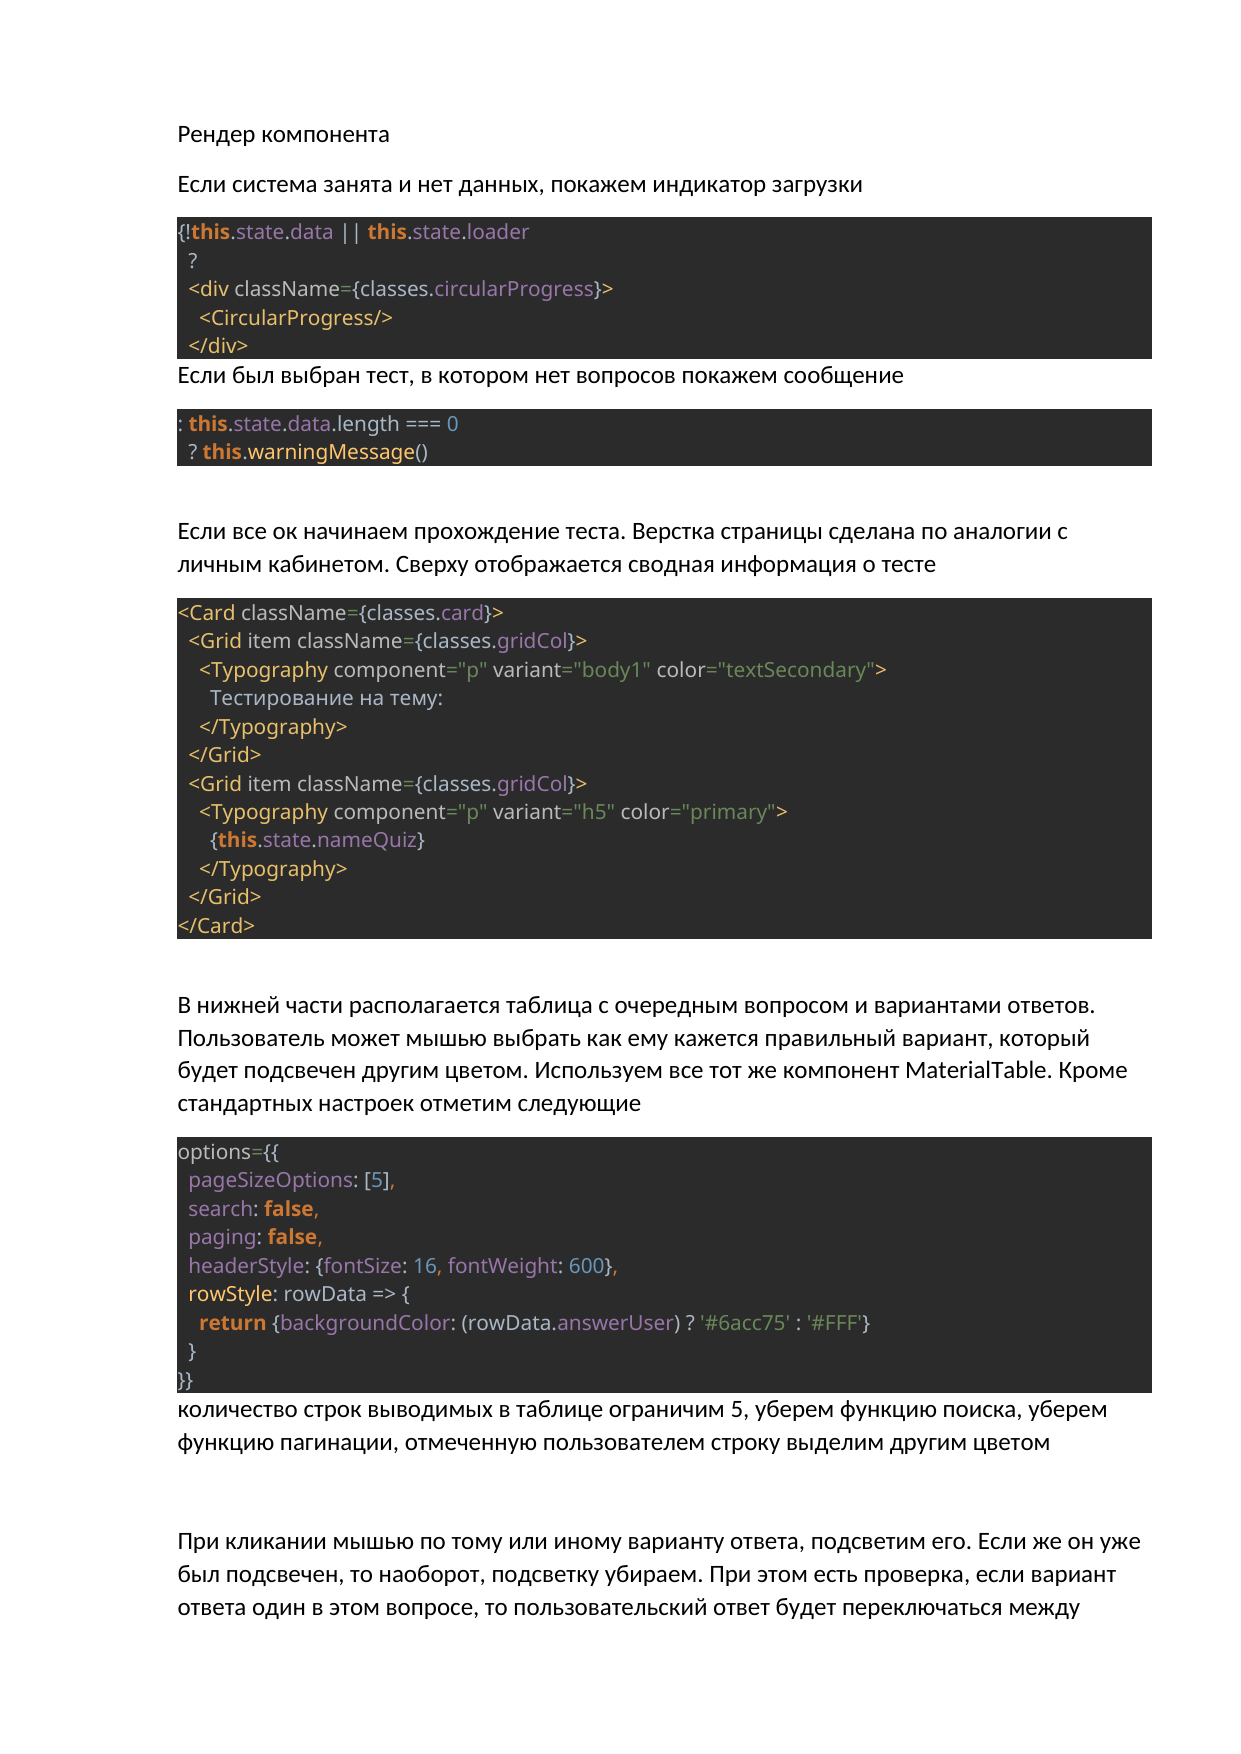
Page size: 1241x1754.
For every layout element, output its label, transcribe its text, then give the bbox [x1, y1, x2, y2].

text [177, 1525, 1152, 1622]
text options={{ pageSizeOptions: [5], search: false, paging: false, headerStyle: {fontSize: 16, fontWeight: 600}, rowStyle: rowData => { return {backgroundColor: (rowData.answerUser) ? '#6acc75' : '#FFF'} } }} [177, 1137, 1152, 1393]
text {!this.state.data || this.state.loader ? <div className={classes.circularProgress}> <CircularProgress/> </div> [177, 217, 1152, 359]
text Если все ок начинаем прохождение теста. Верстка страницы сделана по аналогии с личным кабинетом. Сверху отображается сводная информация о тесте [177, 516, 1152, 579]
text Если система занята и нет данных, покажем индикатор загрузки [177, 168, 1152, 198]
text <Card className={classes.card}> <Grid item className={classes.gridCol}> <Typography component="p" variant="body1" color="textSecondary"> Тестирование на тему: </Typography> </Grid> <Grid item className={classes.gridCol}> <Typography component="p" variant="h5" color="primary"> {this.state.nameQuiz} </Typography> </Grid> </Card> [177, 598, 1152, 939]
text : this.state.data.length === 0 ? this.warningMessage() [177, 409, 1152, 466]
text Рендер компонента [177, 118, 1152, 149]
text Если был выбран тест, в котором нет вопросов покажем сообщение [177, 359, 1152, 390]
text В нижней части располагается таблица с очередным вопросом и вариантами ответов. Пользователь может мышью выбрать как ему кажется правильный вариант, который будет подсвечен другим цветом. Используем все тот же компонент MaterialTable. Кроме стандартных настроек отметим следующие [177, 989, 1152, 1118]
text количество строк выводимых в таблице ограничим 5, уберем функцию поиска, уберем функцию пагинации, отмеченную пользователем строку выделим другим цветом [177, 1393, 1152, 1457]
